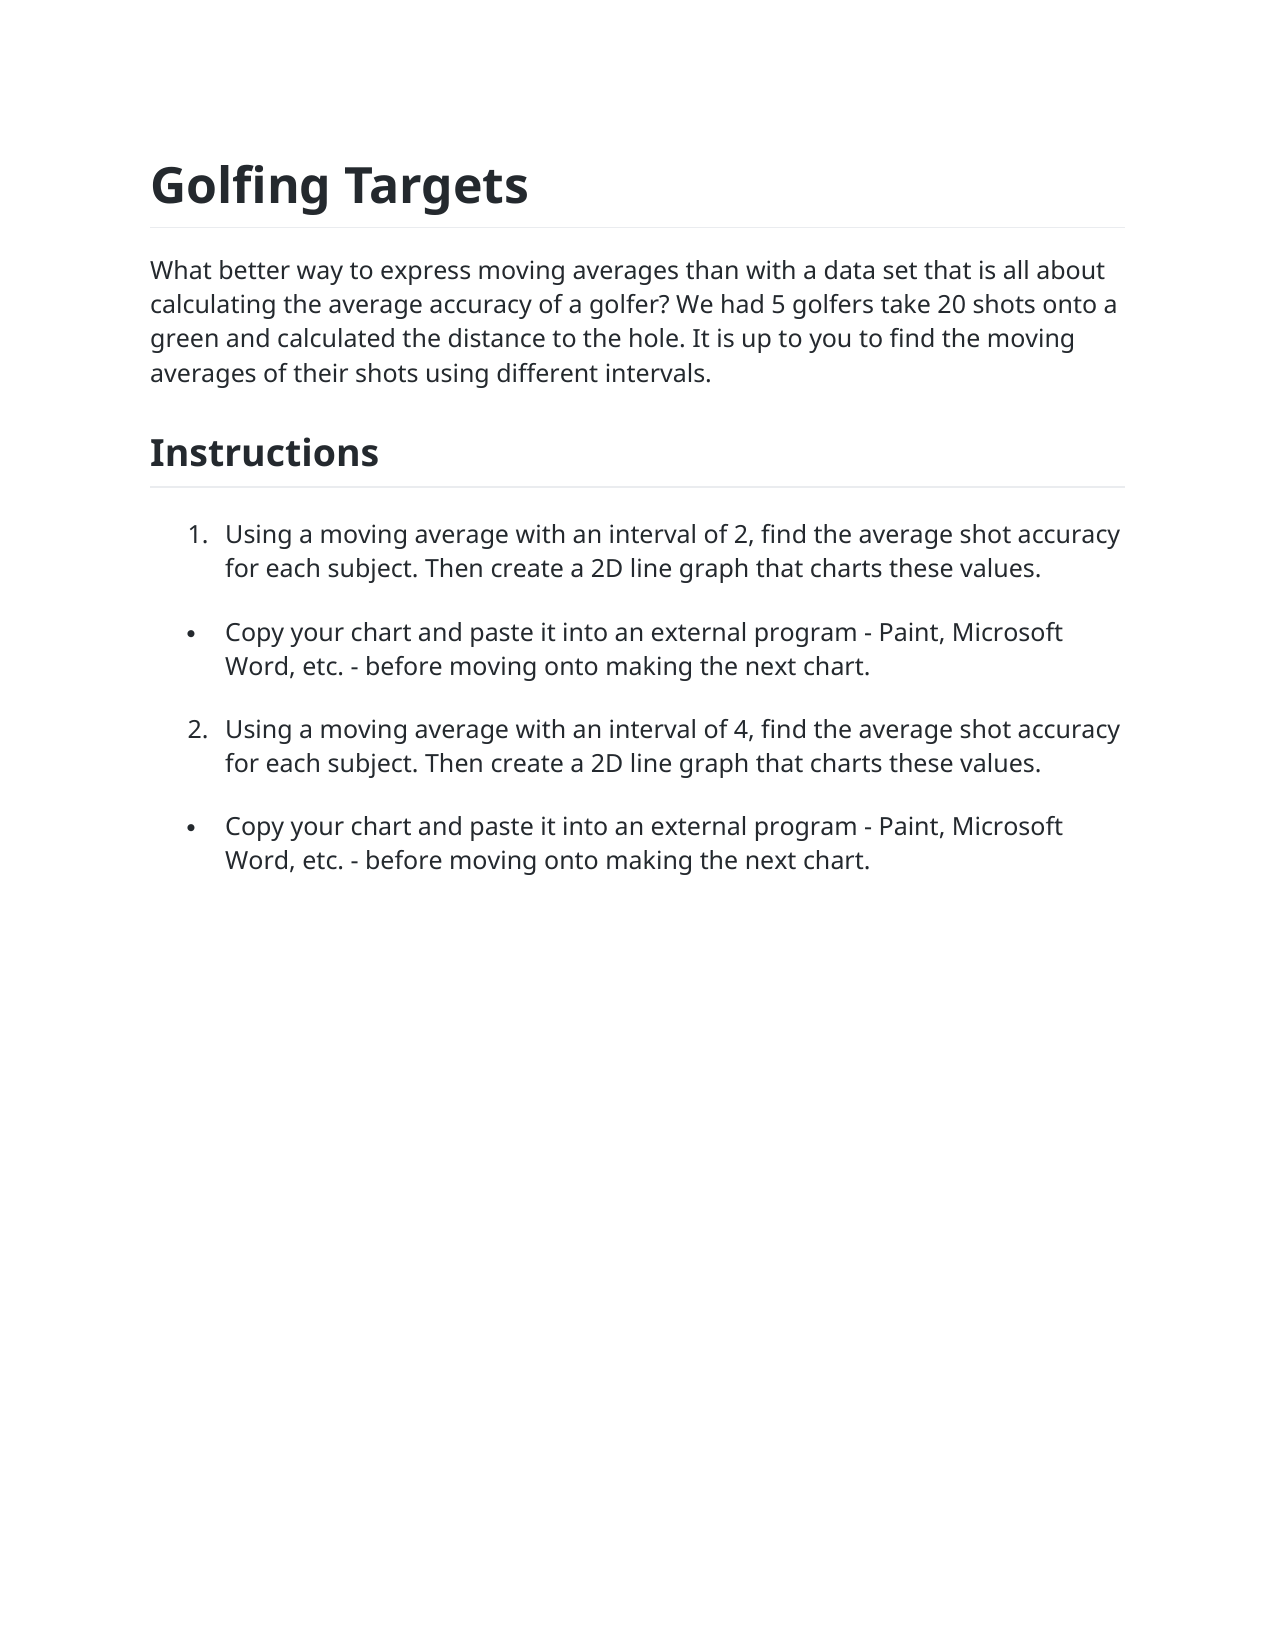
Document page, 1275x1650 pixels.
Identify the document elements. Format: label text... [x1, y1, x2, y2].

text What better way to express moving averages than with a data set that is all about calculating the average accuracy of a golfer? We had 5 golfers take 20 shots onto a green and calculated the distance to the hole. It is up to you to find the moving averages of their shots using different intervals. [150, 253, 1125, 389]
text Golfing Targets [150, 150, 1125, 227]
text Instructions [150, 427, 1125, 486]
list Copy your chart and paste it into an external program - Paint, Microsoft Word, etc. - before moving onto making the next chart. [187, 809, 1125, 877]
list Using a moving average with an interval of 2, find the average shot accuracy for each subject. Then create a 2D line graph that charts these values. [187, 517, 1125, 585]
list Using a moving average with an interval of 4, find the average shot accuracy for each subject. Then create a 2D line graph that charts these values. [187, 711, 1125, 779]
list Copy your chart and paste it into an external program - Paint, Microsoft Word, etc. - before moving onto making the next chart. [187, 614, 1125, 682]
